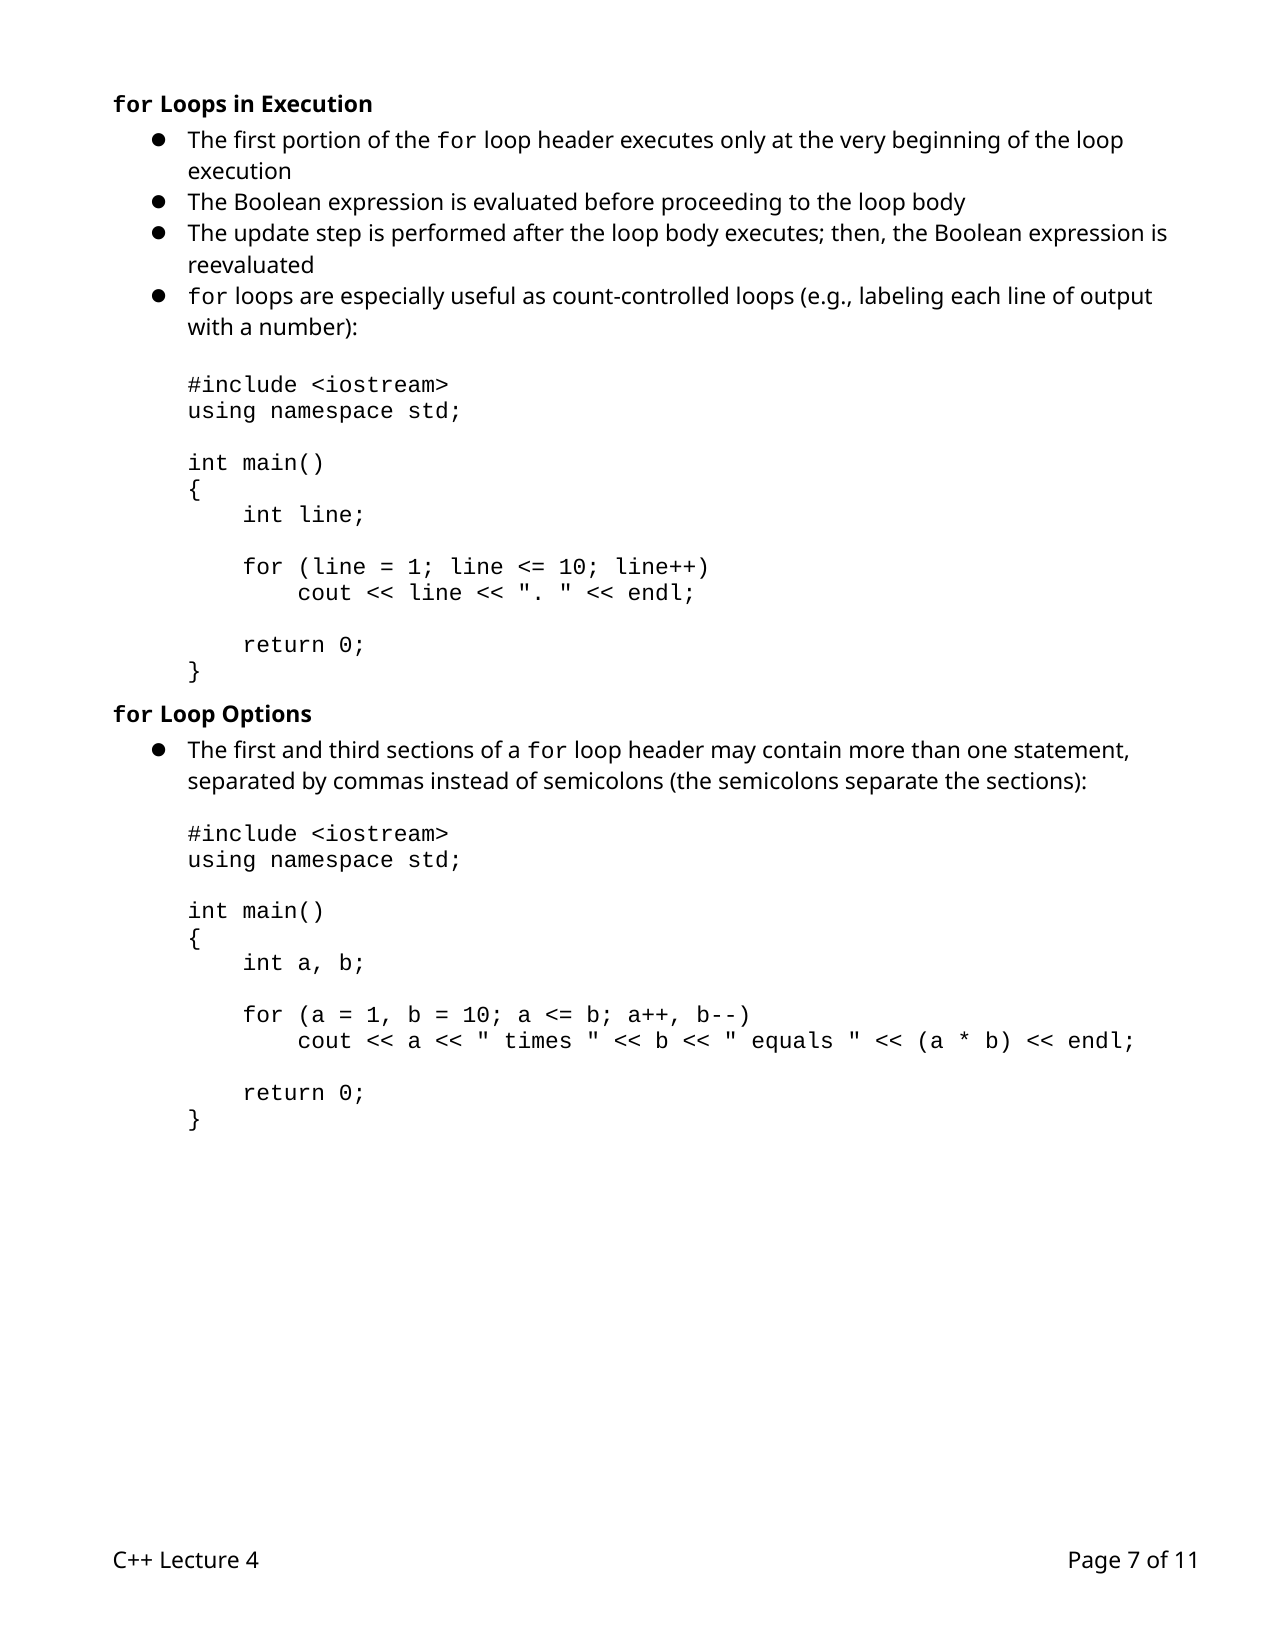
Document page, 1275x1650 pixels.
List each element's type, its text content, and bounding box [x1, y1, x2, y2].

title for Loops in Execution [112, 87, 1200, 119]
list The first and third sections of a for loop header may contain more than one statement, separated by commas instead of semicolons (the semicolons separate the sections): #include <iostream> using namespace std; int main() { int a, b; for (a = 1, b = 10; a <= b; a++, b--) cout << a << " times " << b << " equals " << (a * b) << endl; return 0; } [150, 733, 1200, 1164]
list The update step is performed after the loop body executes; then, the Boolean expression is reevaluated [150, 217, 1200, 280]
title for Loop Options [112, 697, 1200, 729]
list The Boolean expression is evaluated before proceeding to the loop body [150, 186, 1200, 217]
list for loops are especially useful as count-controlled loops (e.g., labeling each line of output with a number): #include <iostream> using namespace std; int main() { int line; for (line = 1; line <= 10; line++) cout << line << ". " << endl; return 0; } [150, 280, 1200, 685]
list The first portion of the for loop header executes only at the very beginning of the loop execution [150, 123, 1200, 186]
